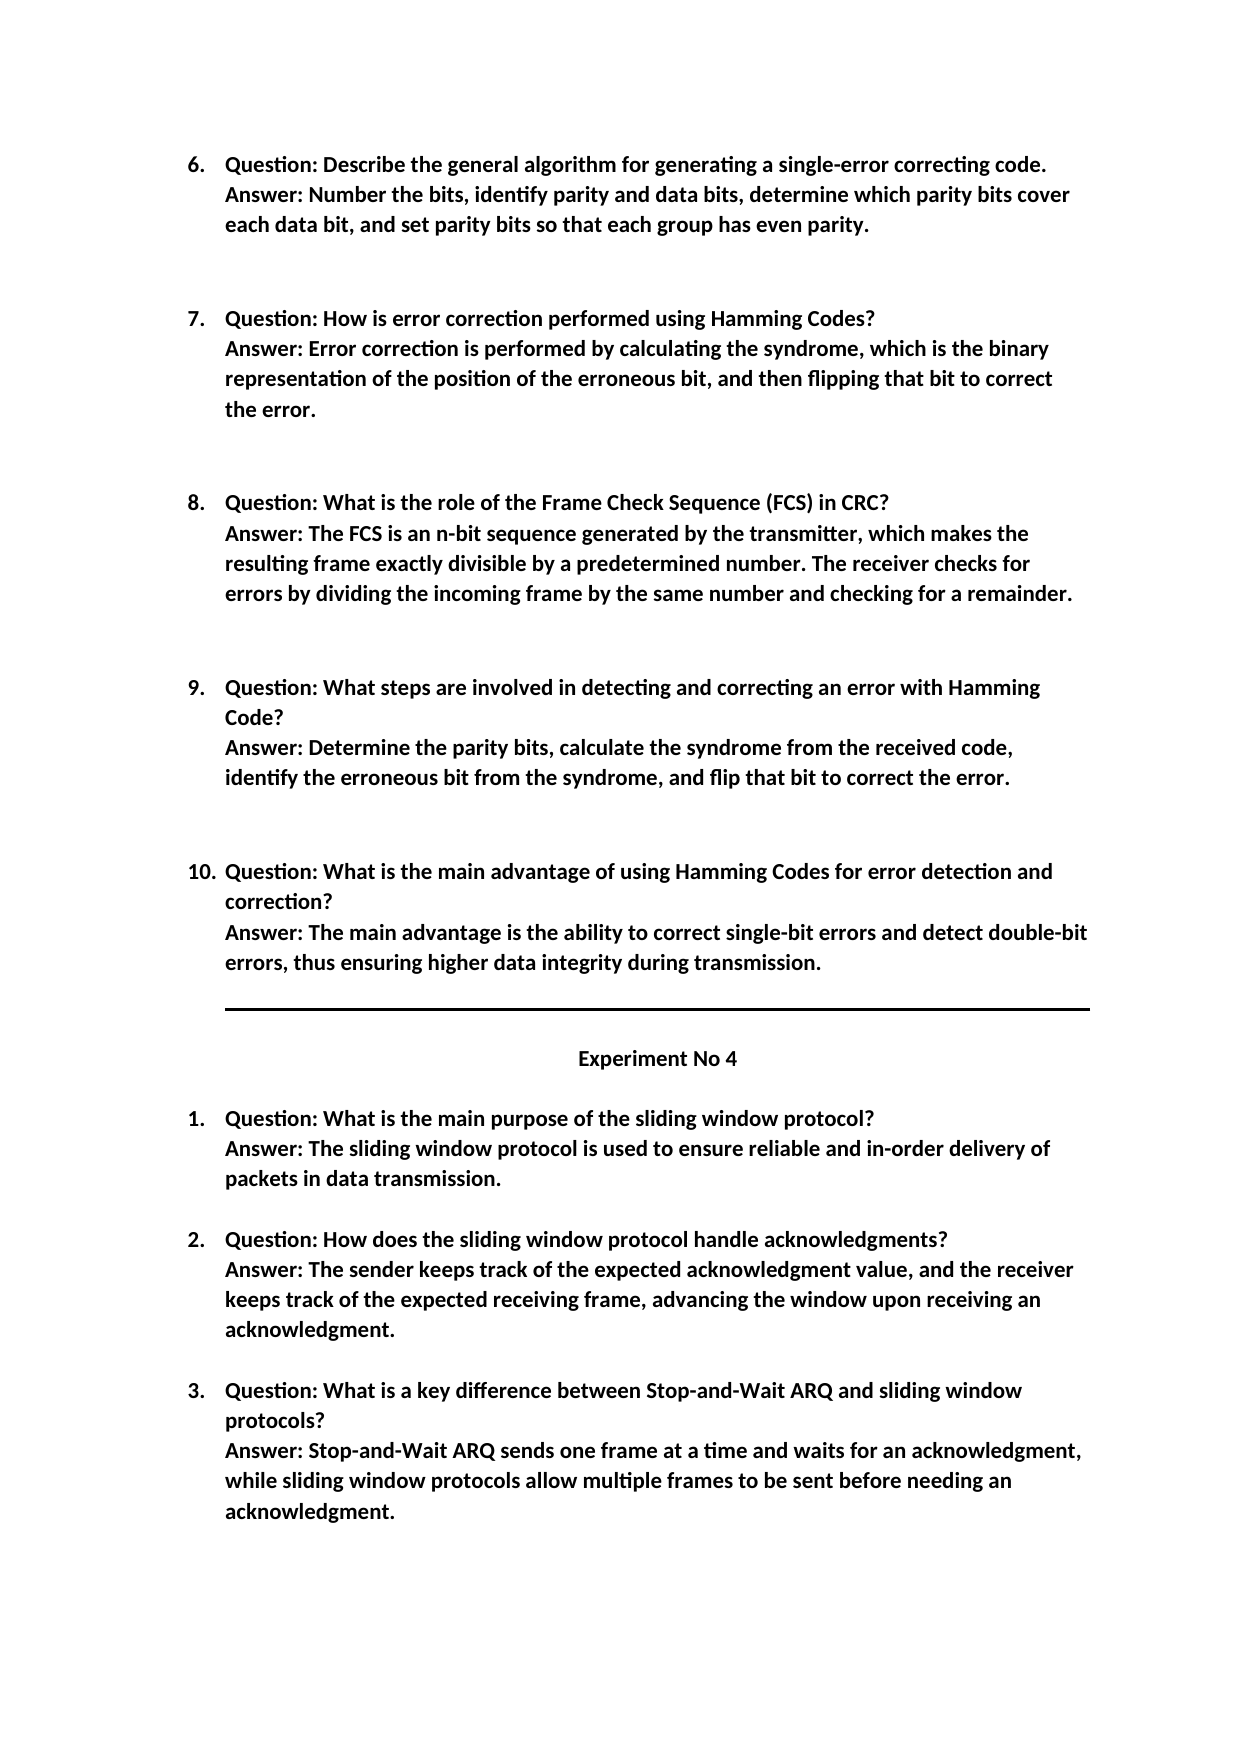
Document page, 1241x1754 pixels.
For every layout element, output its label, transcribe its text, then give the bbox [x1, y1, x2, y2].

list Answer: Stop-and-Wait ARQ sends one frame at a time and waits for an acknowledgment, while sliding window protocols allow multiple frames to be sent before needing an acknowledgment. [225, 1436, 1090, 1525]
list Question: What is the role of the Frame Check Sequence (FCS) in CRC? [187, 488, 1090, 517]
list Question: Describe the general algorithm for generating a single-error correcting code. [187, 150, 1090, 178]
list Experiment No 4 [225, 1044, 1090, 1072]
list Question: How does the sliding window protocol handle acknowledgments? [187, 1225, 1090, 1253]
list Answer: The main advantage is the ability to correct single-bit errors and detect double-bit errors, thus ensuring higher data integrity during transmission. [225, 918, 1090, 976]
list Answer: The FCS is an n-bit sequence generated by the transmitter, which makes the resulting frame exactly divisible by a predetermined number. The receiver checks for errors by dividing the incoming frame by the same number and checking for a remainder. [225, 519, 1090, 607]
list Question: What is the main purpose of the sliding window protocol? [187, 1104, 1090, 1132]
list Answer: Error correction is performed by calculating the syndrome, which is the binary representation of the position of the erroneous bit, and then flipping that bit to correct the error. [225, 334, 1090, 423]
list Question: What steps are involved in detecting and correcting an error with Hamming Code? [187, 673, 1090, 731]
list Answer: Determine the parity bits, calculate the syndrome from the received code, identify the erroneous bit from the syndrome, and flip that bit to correct the error. [225, 733, 1090, 792]
list Question: What is the main advantage of using Hamming Codes for error detection and correction? [187, 857, 1090, 916]
list Question: What is a key difference between Stop-and-Wait ARQ and sliding window protocols? [187, 1376, 1090, 1434]
list Question: How is error correction performed using Hamming Codes? [187, 304, 1090, 332]
list Answer: The sender keeps track of the expected acknowledgment value, and the receiver keeps track of the expected receiving frame, advancing the window upon receiving an acknowledgment. [225, 1255, 1090, 1344]
list Answer: The sliding window protocol is used to ensure reliable and in-order delivery of packets in data transmission. [225, 1134, 1090, 1193]
list Answer: Number the bits, identify parity and data bits, determine which parity bits cover each data bit, and set parity bits so that each group has even parity. [225, 180, 1090, 238]
